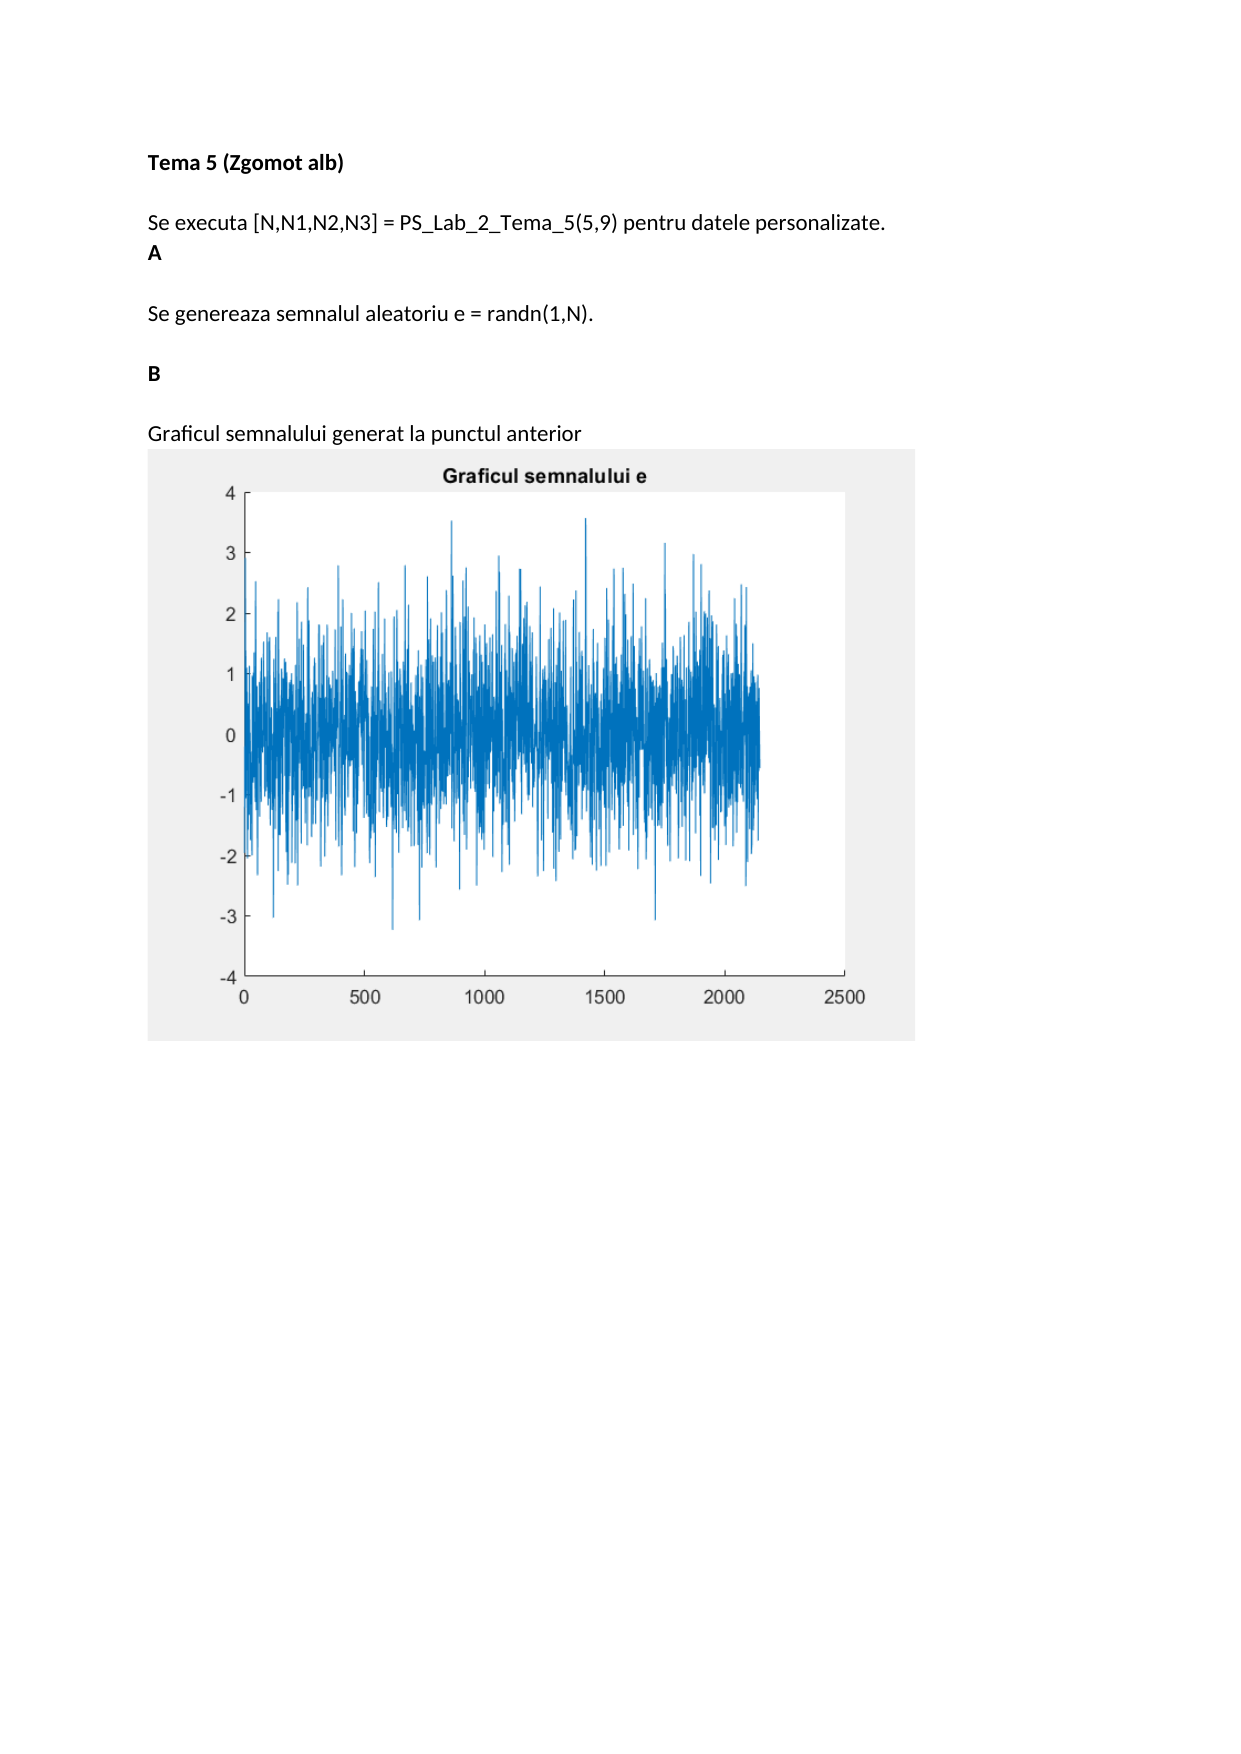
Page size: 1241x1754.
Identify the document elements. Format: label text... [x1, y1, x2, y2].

text A [148, 238, 1093, 266]
text Se genereaza semnalul aleatoriu e = randn(1,N). [148, 299, 1093, 327]
text B [148, 359, 1093, 387]
text Se executa [N,N1,N2,N3] = PS_Lab_2_Tema_5(5,9) pentru datele personalizate. [148, 208, 1093, 236]
picture [147, 449, 916, 1041]
text Tema 5 (Zgomot alb) [148, 148, 1093, 176]
text Graficul semnalului generat la punctul anterior [148, 419, 1093, 447]
